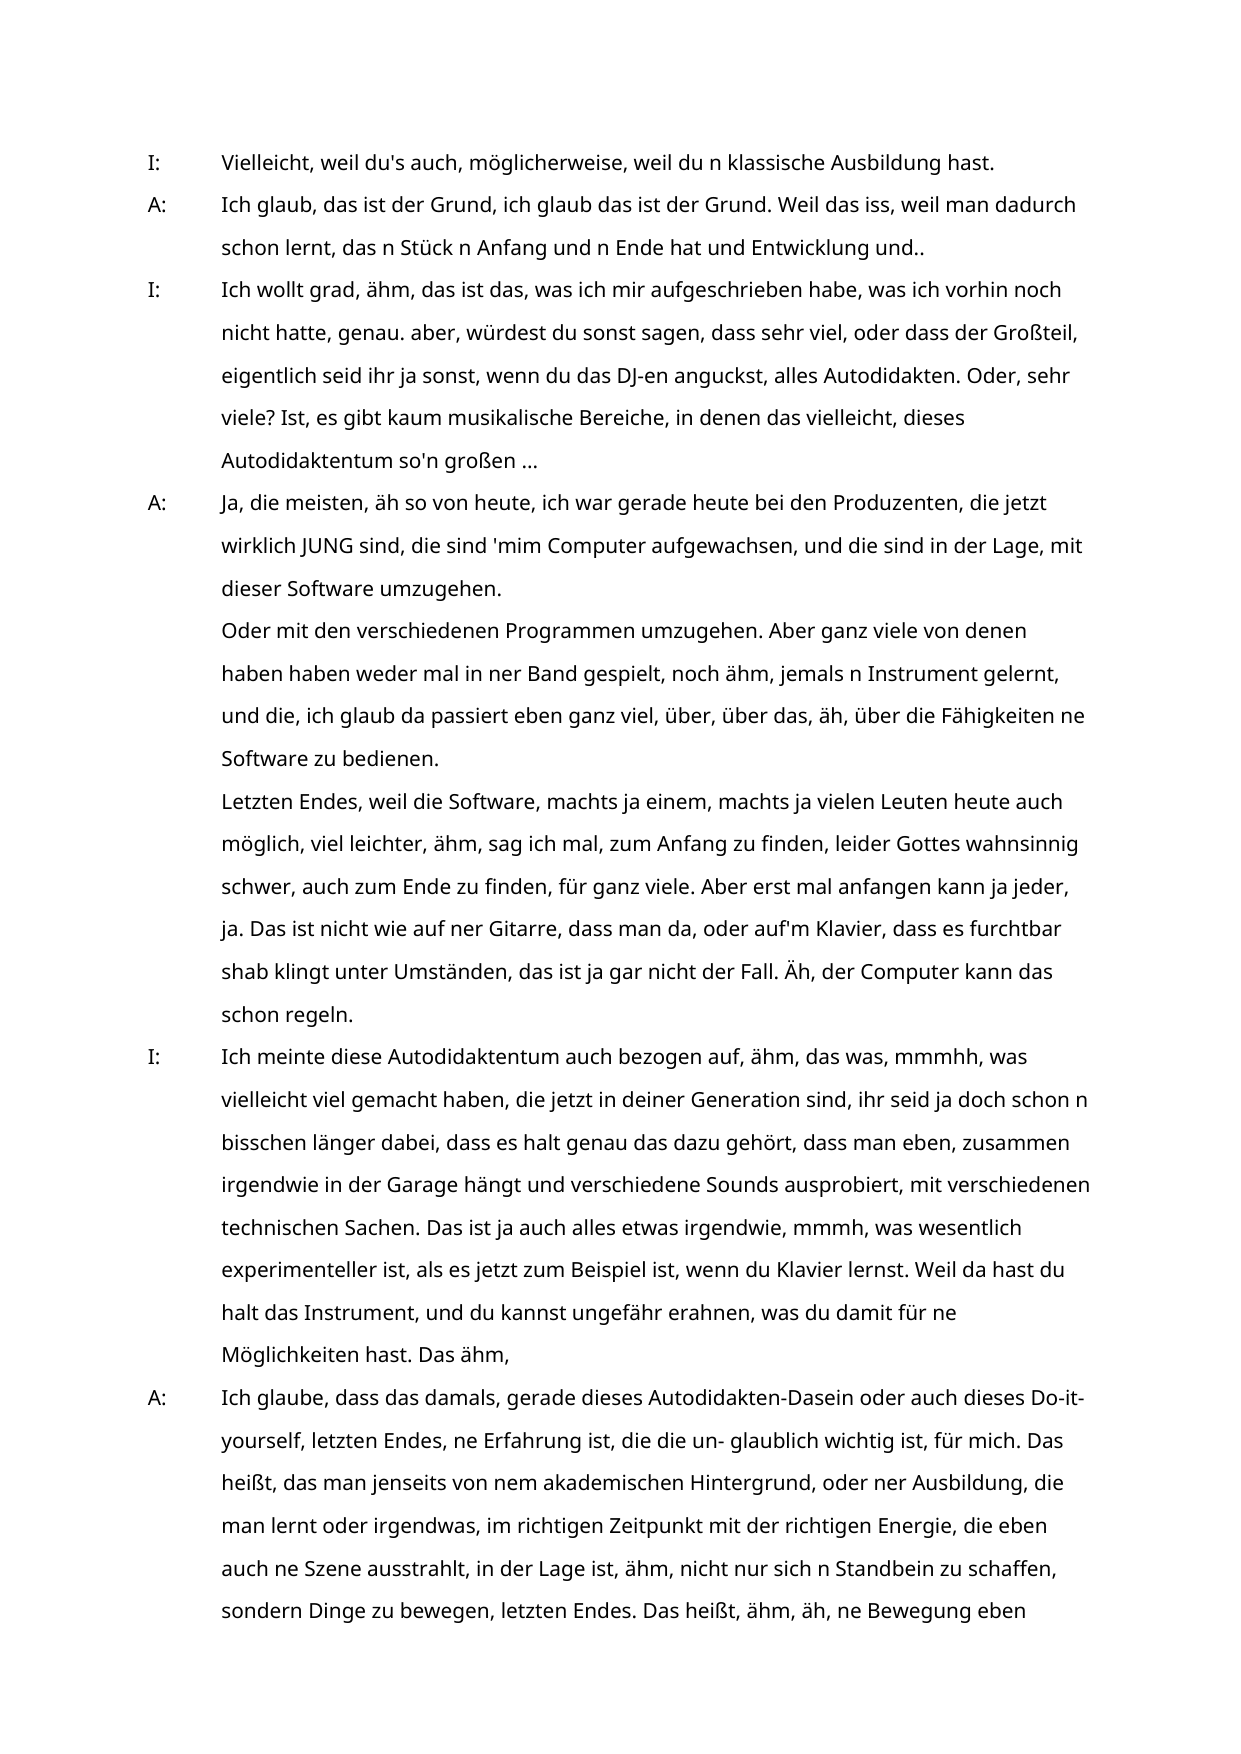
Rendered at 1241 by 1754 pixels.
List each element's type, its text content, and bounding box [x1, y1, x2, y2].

text Letzten Endes, weil die Software, machts ja einem, machts ja vielen Leuten heute auch möglich, viel leichter, ähm, sag ich mal, zum Anfang zu finden, leider Gottes wahnsinnig schwer, auch zum Ende zu finden, für ganz viele. Aber erst mal anfangen kann ja jeder, ja. Das ist nicht wie auf ner Gitarre, dass man da, oder auf'm Klavier, dass es furchtbar shab klingt unter Umständen, das ist ja gar nicht der Fall. Äh, der Computer kann das schon regeln. [221, 787, 1092, 1028]
text Oder mit den verschiedenen Programmen umzugehen. Aber ganz viele von denen haben haben weder mal in ner Band gespielt, noch ähm, jemals n Instrument gelernt, und die, ich glaub da passiert eben ganz viel, über, über das, äh, über die Fähigkeiten ne Software zu bedienen. [221, 616, 1092, 773]
text A: Ja, die meisten, äh so von heute, ich war gerade heute bei den Produzenten, die jetzt wirklich JUNG sind, die sind 'mim Computer aufgewachsen, und die sind in der Lage, mit dieser Software umzugehen. [148, 488, 1092, 602]
text I: Vielleicht, weil du's auch, möglicherweise, weil du n klassische Ausbildung hast. [148, 148, 1092, 176]
text I: Ich wollt grad, ähm, das ist das, was ich mir aufgeschrieben habe, was ich vorhin noch nicht hatte, genau. aber, würdest du sonst sagen, dass sehr viel, oder dass der Großteil, eigentlich seid ihr ja sonst, wenn du das DJ-en anguckst, alles Autodidakten. Oder, sehr viele? Ist, es gibt kaum musikalische Bereiche, in denen das vielleicht, dieses Autodidaktentum so'n großen ... [148, 276, 1092, 474]
text I: Ich meinte diese Autodidaktentum auch bezogen auf, ähm, das was, mmmhh, was vielleicht viel gemacht haben, die jetzt in deiner Generation sind, ihr seid ja doch schon n bisschen länger dabei, dass es halt genau das dazu gehört, dass man eben, zusammen irgendwie in der Garage hängt und verschiedene Sounds ausprobiert, mit verschiedenen technischen Sachen. Das ist ja auch alles etwas irgendwie, mmmh, was wesentlich experimenteller ist, als es jetzt zum Beispiel ist, wenn du Klavier lernst. Weil da hast du halt das Instrument, und du kannst ungefähr erahnen, was du damit für ne Möglichkeiten hast. Das ähm, [148, 1042, 1092, 1369]
text A: Ich glaub, das ist der Grund, ich glaub das ist der Grund. Weil das iss, weil man dadurch schon lernt, das n Stück n Anfang und n Ende hat und Entwicklung und.. [148, 190, 1092, 261]
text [148, 1383, 1092, 1625]
